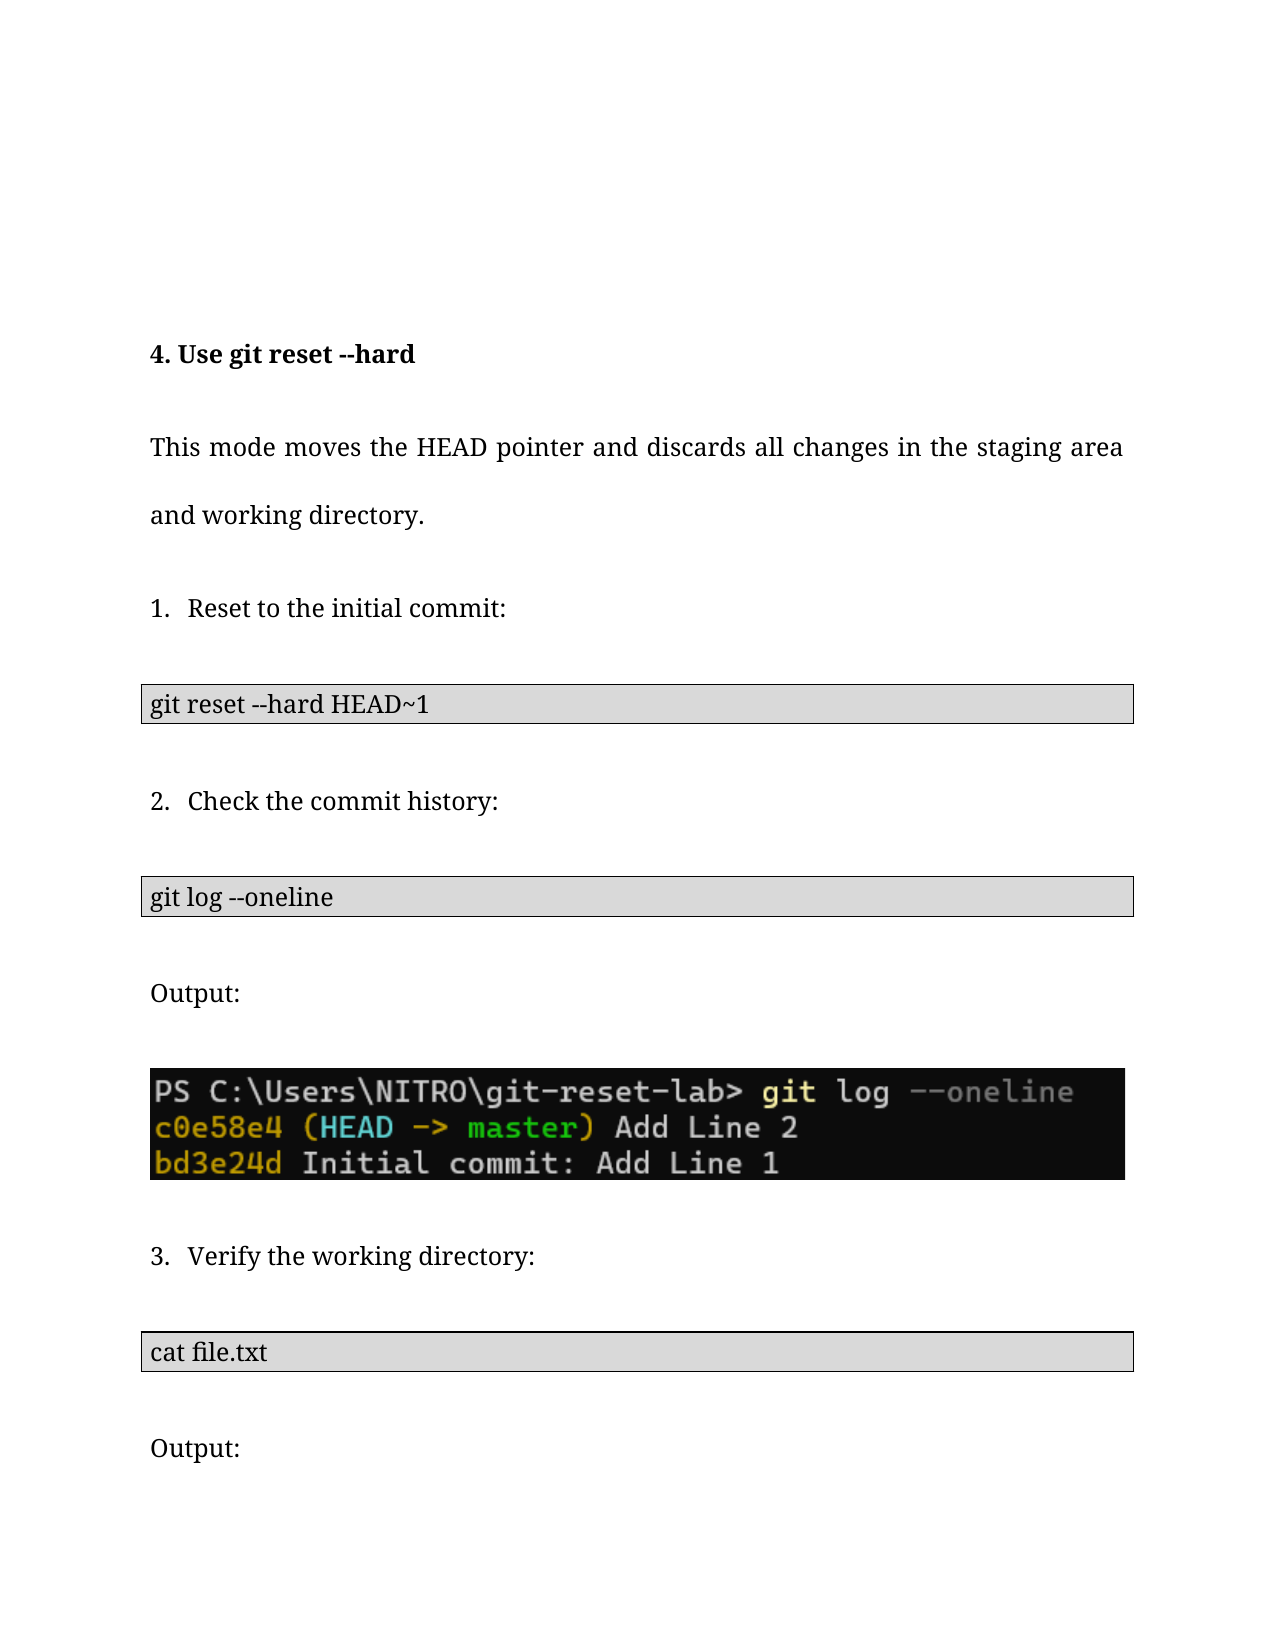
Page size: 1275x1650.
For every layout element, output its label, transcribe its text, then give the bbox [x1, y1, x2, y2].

text cat file.txt [142, 1333, 1133, 1371]
list Reset to the initial commit: [150, 591, 1125, 625]
picture [150, 1068, 1125, 1180]
text Output: [150, 976, 1125, 1010]
text git reset --hard HEAD~1 [142, 685, 1133, 723]
text git log --oneline [142, 877, 1133, 916]
text This mode moves the HEAD pointer and discards all changes in the staging area and working directory. [150, 429, 1125, 532]
list Check the commit history: [150, 783, 1125, 817]
text 4. Use git reset --hard [150, 336, 1125, 370]
list Verify the working directory: [150, 1238, 1125, 1272]
text Output: [150, 1431, 1125, 1465]
